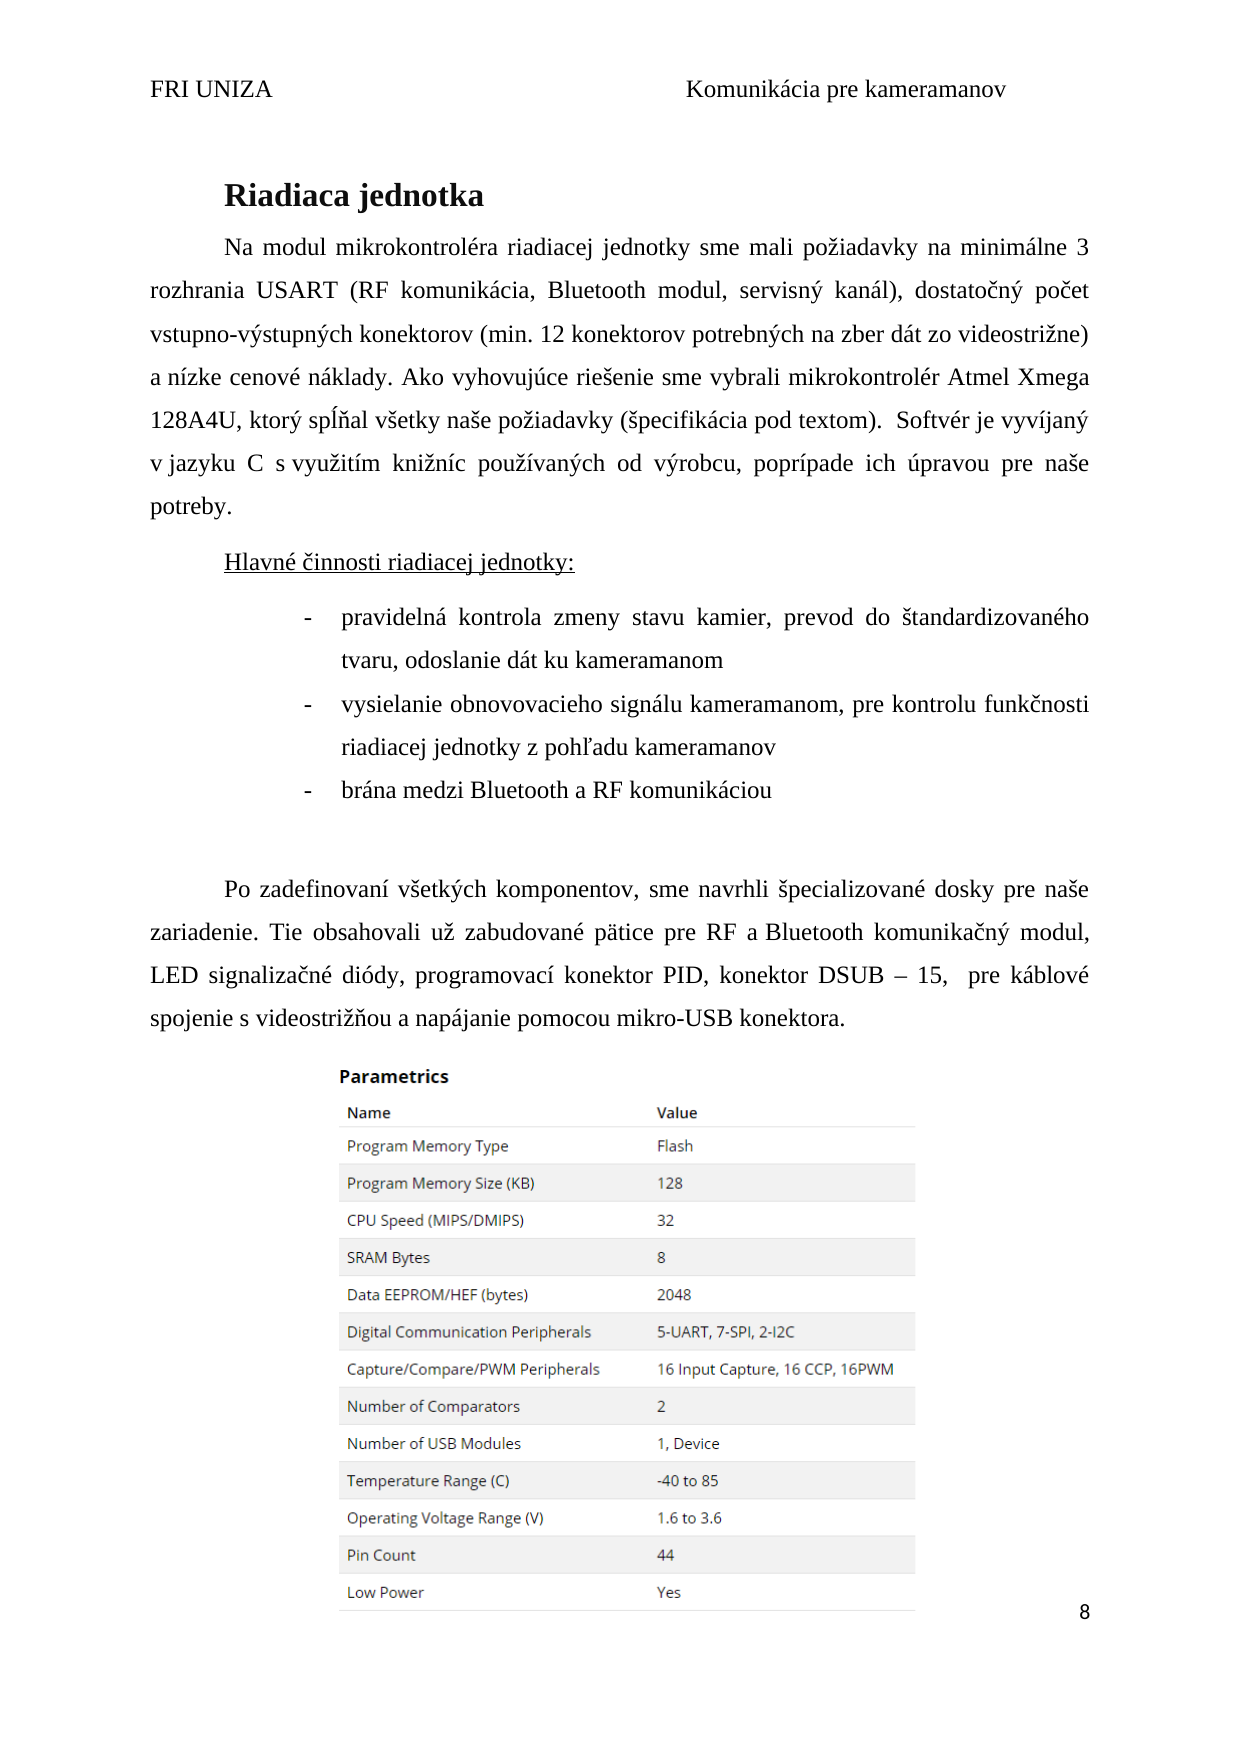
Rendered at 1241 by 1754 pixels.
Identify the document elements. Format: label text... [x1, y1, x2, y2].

list pravidelná kontrola zmeny stavu kamier, prevod do štandardizovaného tvaru, odoslanie dát ku kameramanom [303, 602, 1090, 674]
picture [332, 1068, 916, 1624]
list brána medzi Bluetooth a RF komunikáciou [303, 775, 1090, 804]
text Na modul mikrokontroléra riadiacej jednotky sme mali požiadavky na minimálne 3 rozhrania USART (RF komunikácia, Bluetooth modul, servisný kanál), dostatočný počet vstupno-výstupných konektorov (min. 12 konektorov potrebných na zber dát zo videostrižne) a nízke cenové náklady. Ako vyhovujúce riešenie sme vybrali mikrokontrolér Atmel Xmega 128A4U, ktorý spĺňal všetky naše požiadavky (špecifikácia pod textom). Softvér je vyvíjaný v jazyku C s využitím knižníc používaných od výrobcu, poprípade ich úpravou pre naše potreby. [150, 232, 1090, 520]
subtitle Riadiaca jednotka [150, 175, 1090, 213]
text Po zadefinovaní všetkých komponentov, sme navrhli špecializované dosky pre naše zariadenie. Tie obsahovali už zabudované pätice pre RF a Bluetooth komunikačný modul, LED signalizačné diódy, programovací konektor PID, konektor DSUB – 15, pre káblové spojenie s videostrižňou a napájanie pomocou mikro-USB konektora. [150, 874, 1090, 1032]
list vysielanie obnovovacieho signálu kameramanom, pre kontrolu funkčnosti riadiacej jednotky z pohľadu kameramanov [303, 689, 1090, 761]
text Hlavné činnosti riadiacej jednotky: [150, 547, 1090, 576]
